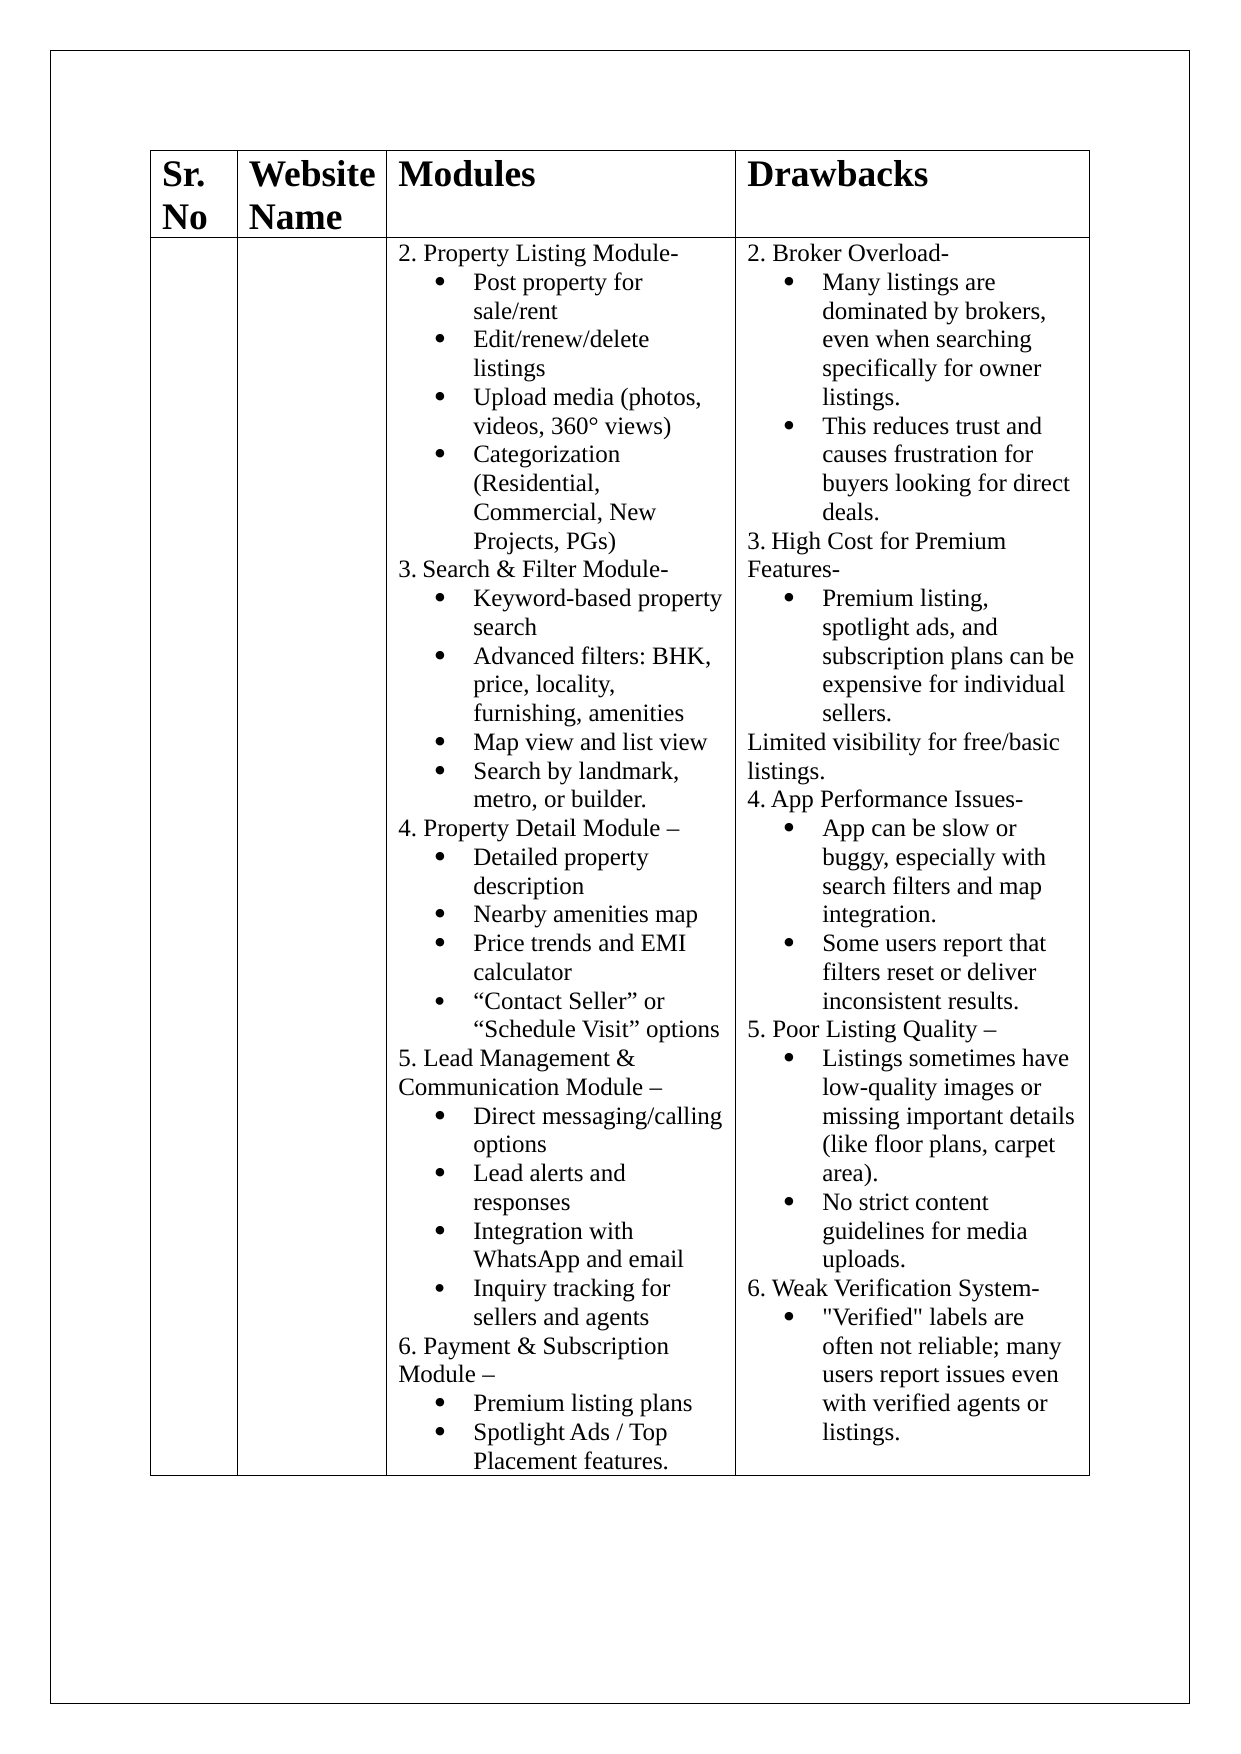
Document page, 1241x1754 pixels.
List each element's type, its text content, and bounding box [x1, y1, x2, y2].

table_header Website Name [238, 151, 386, 237]
table_cell 2. Property Listing Module- Post property for sale/rent Edit/renew/delete listings Upload media (photos, videos, 360° views) Categorization (Residential, Commercial, New Projects, PGs) 3. Search & Filter Module- Keyword-based property search Advanced filters: BHK, price, locality, furnishing, amenities Map view and list view Search by landmark, metro, or builder. 4. Property Detail Module – Detailed property description Nearby amenities map Price trends and EMI calculator “Contact Seller” or “Schedule Visit” options 5. Lead Management & Communication Module – Direct messaging/calling options Lead alerts and responses Integration with WhatsApp and email Inquiry tracking for sellers and agents 6. Payment & Subscription Module – Premium listing plans Spotlight Ads / Top Placement features. [387, 238, 735, 1474]
table_header Sr. No [151, 151, 237, 237]
table_cell 2. Broker Overload- Many listings are dominated by brokers, even when searching specifically for owner listings. This reduces trust and causes frustration for buyers looking for direct deals. 3. High Cost for Premium Features- Premium listing, spotlight ads, and subscription plans can be expensive for individual sellers. Limited visibility for free/basic listings. 4. App Performance Issues- App can be slow or buggy, especially with search filters and map integration. Some users report that filters reset or deliver inconsistent results. 5. Poor Listing Quality – Listings sometimes have low-quality images or missing important details (like floor plans, carpet area). No strict content guidelines for media uploads. 6. Weak Verification System- "Verified" labels are often not reliable; many users report issues even with verified agents or listings. [736, 238, 1089, 1474]
table_header Modules [387, 151, 735, 237]
table_cell [151, 238, 237, 1474]
table_cell [238, 238, 386, 1474]
table_header Drawbacks [736, 151, 1089, 237]
